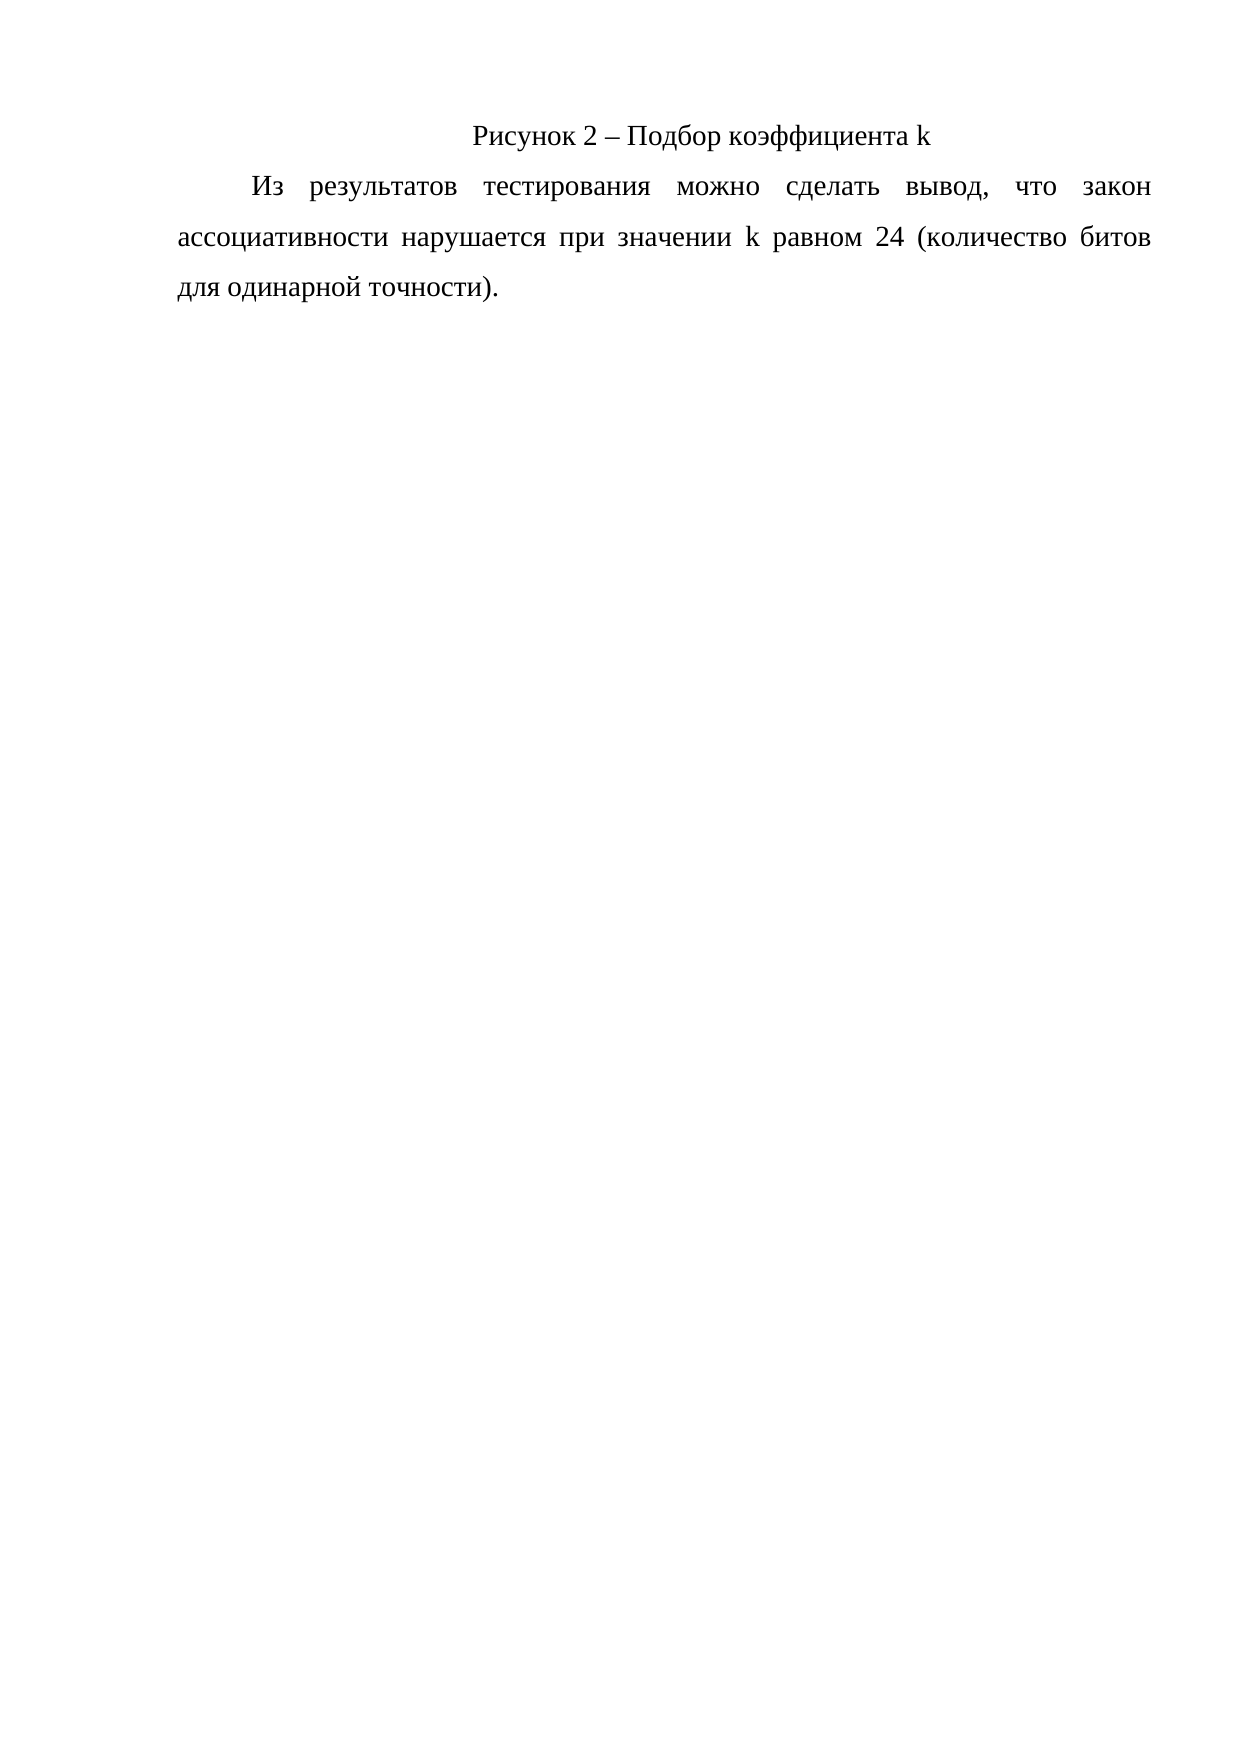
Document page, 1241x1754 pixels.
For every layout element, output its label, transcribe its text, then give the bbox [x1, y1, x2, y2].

text Рисунок 2 – Подбор коэффициента k [177, 118, 1152, 152]
text Из результатов тестирования можно сделать вывод, что закон ассоциативности нарушается при значении k равном 24 (количество битов для одинарной точности). [177, 168, 1152, 303]
